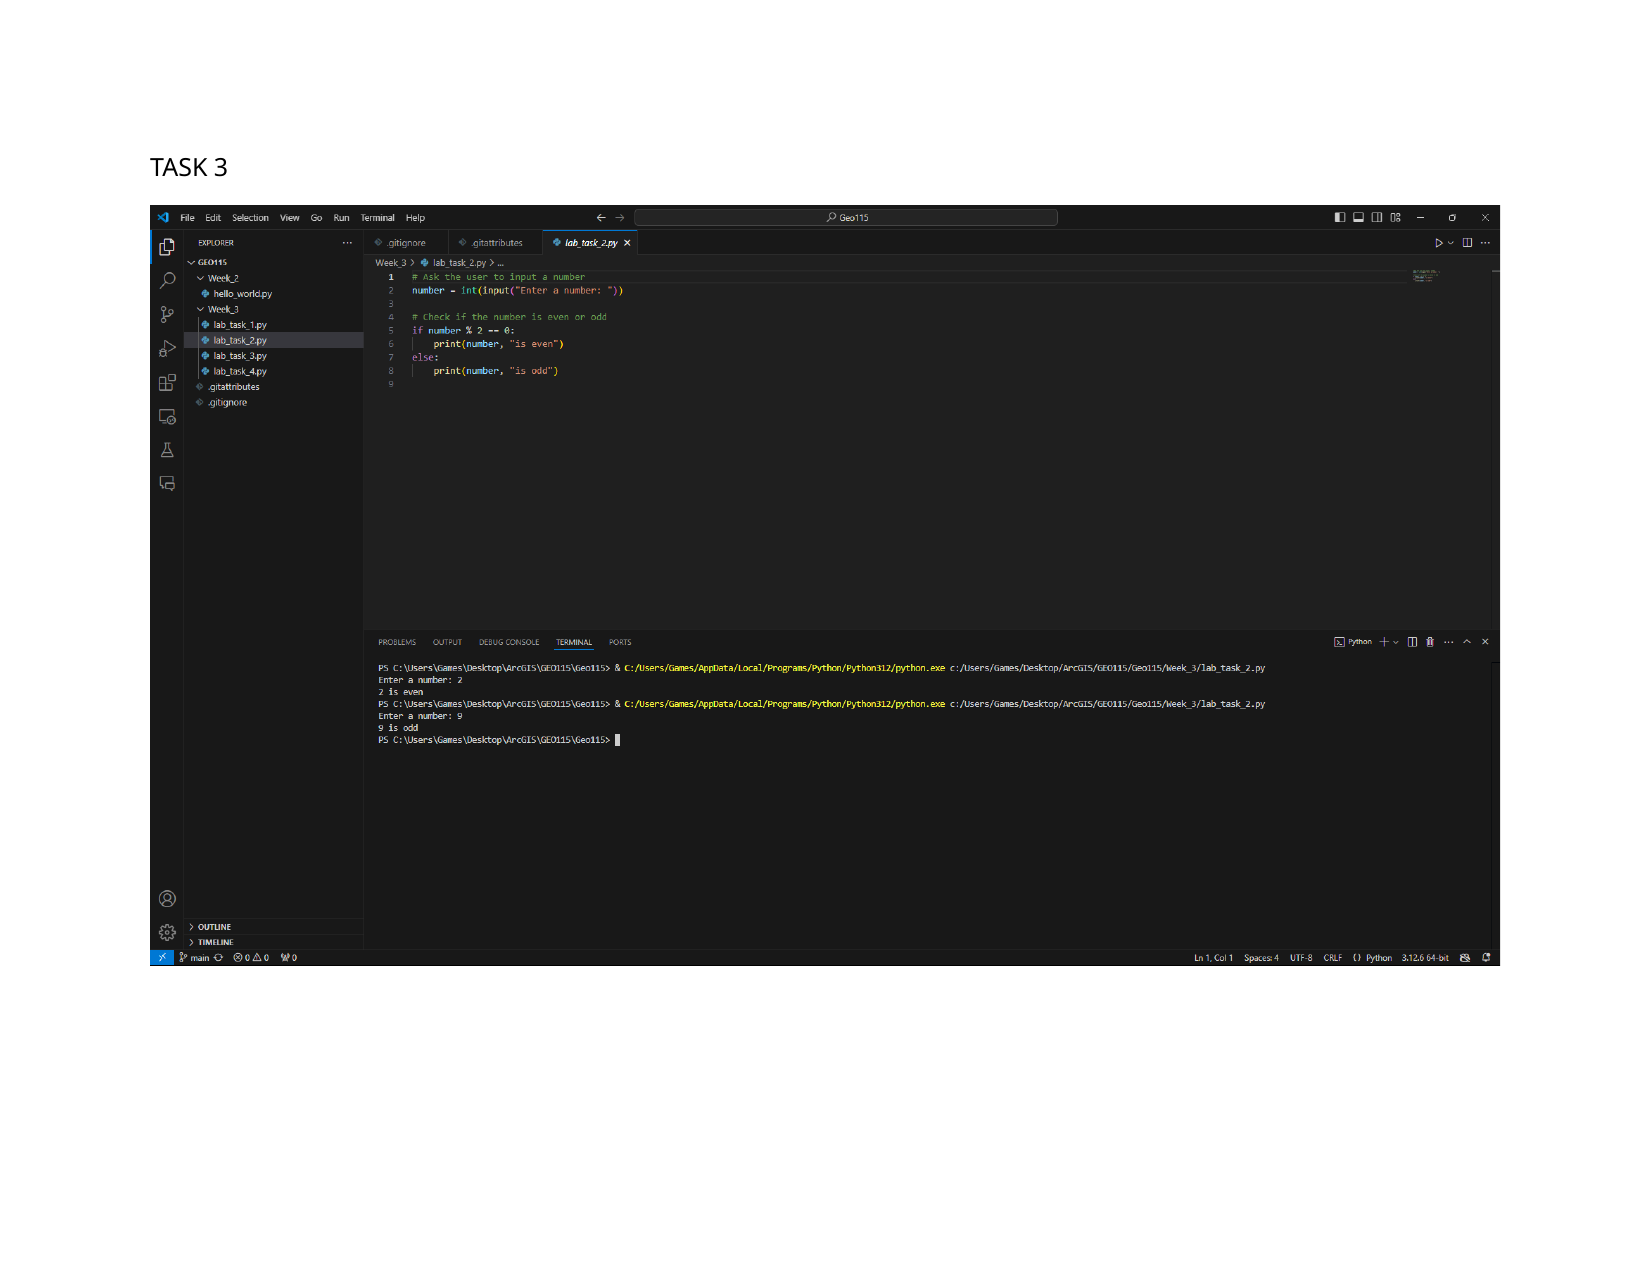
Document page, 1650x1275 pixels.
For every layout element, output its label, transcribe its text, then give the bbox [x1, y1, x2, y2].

text TASK 3 [150, 150, 1500, 184]
picture [150, 205, 1500, 966]
